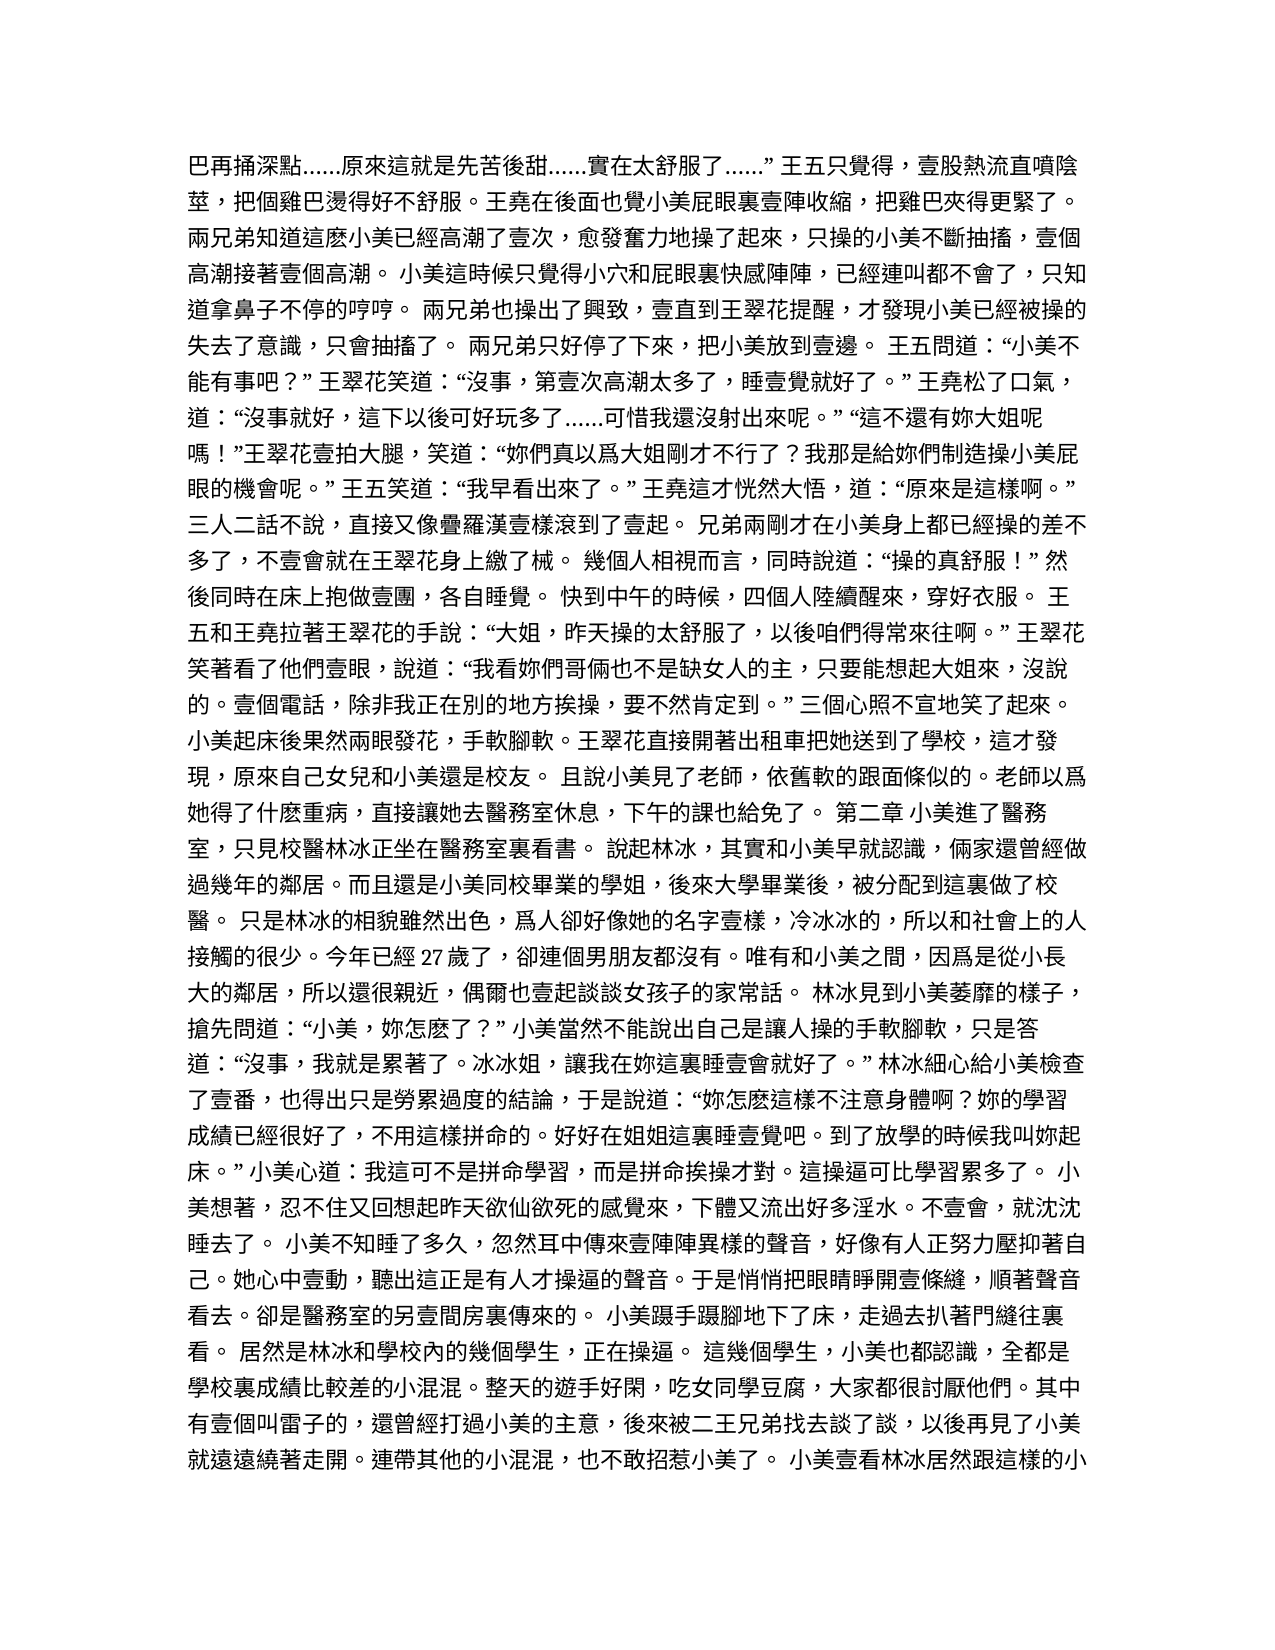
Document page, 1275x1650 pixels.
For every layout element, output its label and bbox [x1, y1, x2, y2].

text [187, 150, 1087, 1475]
